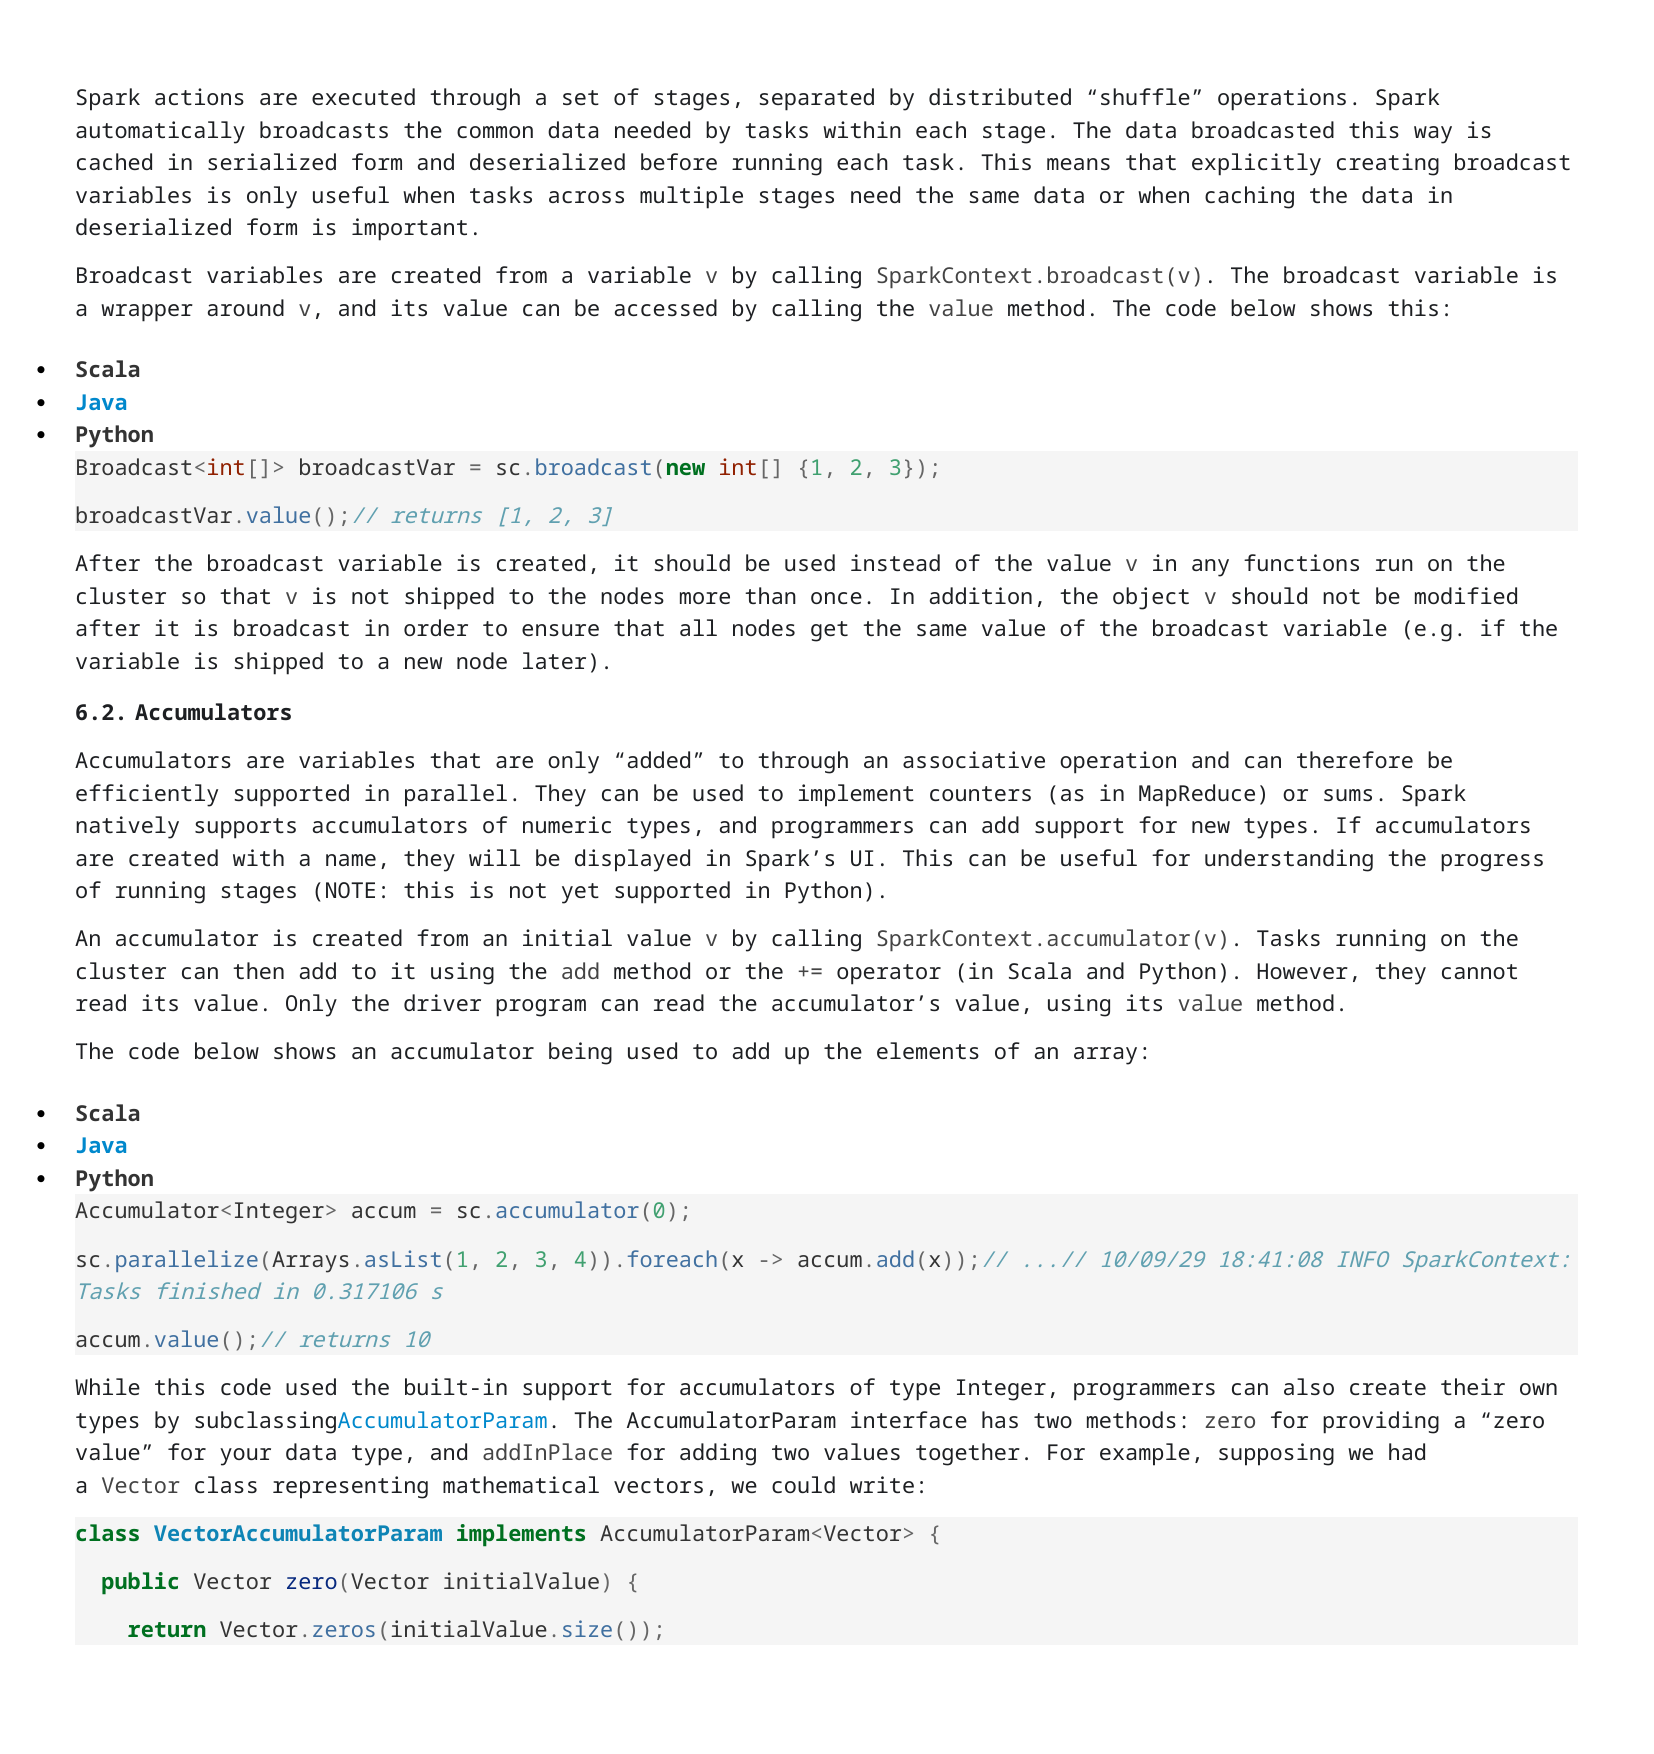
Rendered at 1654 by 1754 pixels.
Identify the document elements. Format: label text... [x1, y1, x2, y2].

text Spark actions are executed through a set of stages, separated by distributed “shuffle” operations. Spark automatically broadcasts the common data needed by tasks within each stage. The data broadcasted this way is cached in serialized form and deserialized before running each task. This means that explicitly creating broadcast variables is only useful when tasks across multiple stages need the same data or when caching the data in deserialized form is important. [75, 81, 1578, 243]
text Accumulators are variables that are only “added” to through an associative operation and can therefore be efficiently supported in parallel. They can be used to implement counters (as in MapReduce) or sums. Spark natively supports accumulators of numeric types, and programmers can add support for new types. If accumulators are created with a name, they will be displayed in Spark’s UI. This can be useful for understanding the progress of running stages (NOTE: this is not yet supported in Python). [75, 744, 1578, 906]
list Java [37, 1129, 1578, 1162]
text sc.parallelize(Arrays.asList(1, 2, 3, 4)).foreach(x -> accum.add(x));// ...// 10/09/29 18:41:08 INFO SparkContext: Tasks finished in 0.317106 s [75, 1242, 1578, 1307]
text Broadcast<int[]> broadcastVar = sc.broadcast(new int[] {1, 2, 3}); [75, 451, 1578, 483]
text While this code used the built-in support for accumulators of type Integer, programmers can also create their own types by subclassingAccumulatorParam. The AccumulatorParam interface has two methods: zero for providing a “zero value” for your data type, and addInPlace for adding two values together. For example, supposing we had a Vector class representing mathematical vectors, we could write: [75, 1371, 1578, 1501]
text return Vector.zeros(initialValue.size()); [75, 1613, 1578, 1645]
text public Vector zero(Vector initialValue) { [75, 1565, 1578, 1597]
text Accumulator<Integer> accum = sc.accumulator(0); [75, 1194, 1578, 1227]
text Broadcast variables are created from a variable v by calling SparkContext.broadcast(v). The broadcast variable is a wrapper around v, and its value can be accessed by calling the value method. The code below shows this: [75, 259, 1578, 324]
list Java [37, 386, 1578, 418]
text class VectorAccumulatorParam implements AccumulatorParam<Vector> { [75, 1517, 1578, 1549]
subtitle Accumulators [75, 696, 1578, 728]
text accum.value();// returns 10 [75, 1323, 1578, 1355]
text The code below shows an accumulator being used to add up the elements of an array: [75, 1035, 1578, 1067]
list Python [37, 418, 1578, 451]
list Scala [37, 1097, 1578, 1129]
text After the broadcast variable is created, it should be used instead of the value v in any functions run on the cluster so that v is not shipped to the nodes more than once. In addition, the object v should not be modified after it is broadcast in order to ensure that all nodes get the same value of the broadcast variable (e.g. if the variable is shipped to a new node later). [75, 547, 1578, 677]
text An accumulator is created from an initial value v by calling SparkContext.accumulator(v). Tasks running on the cluster can then add to it using the add method or the += operator (in Scala and Python). However, they cannot read its value. Only the driver program can read the accumulator’s value, using its value method. [75, 922, 1578, 1019]
list Scala [37, 353, 1578, 386]
list Python [37, 1162, 1578, 1194]
text broadcastVar.value();// returns [1, 2, 3] [75, 499, 1578, 531]
